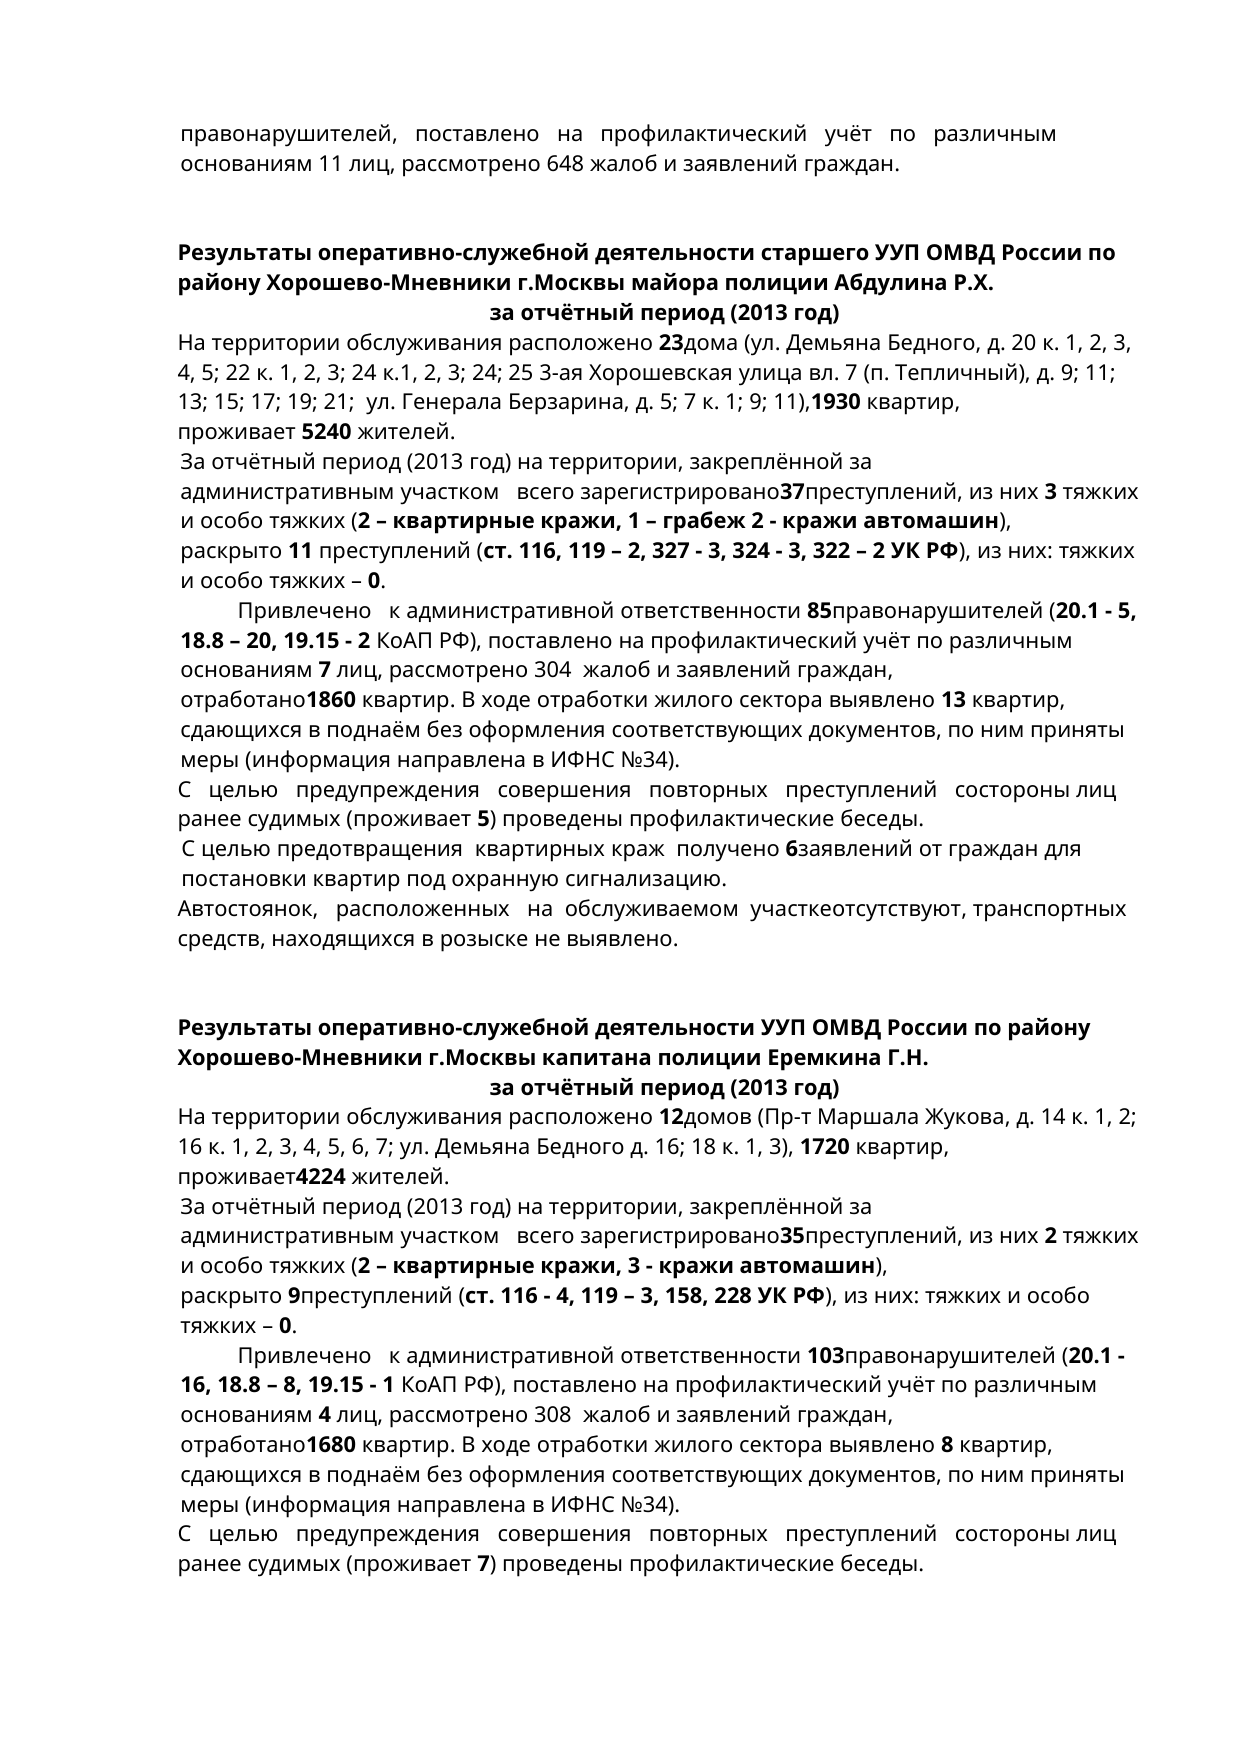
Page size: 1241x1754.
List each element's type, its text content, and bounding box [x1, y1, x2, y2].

text основаниям 11 лиц, рассмотрено 648 жалоб и заявлений граждан. [180, 148, 1152, 178]
text правонарушителей, поставлено на профилактический учёт по различным [180, 118, 1152, 148]
text За отчётный период (2013 год) на территории, закреплённой за административным участком всего зарегистрировано37преступлений, из них 3 тяжких и особо тяжких (2 – квартирные кражи, 1 – грабеж 2 - кражи автомашин), раскрыто 11 преступлений (ст. 116, 119 – 2, 327 - 3, 324 - 3, 322 – 2 УК РФ), из них: тяжких и особо тяжких – 0. [180, 446, 1152, 595]
text На территории обслуживания расположено 12домов (Пр-т Маршала Жукова, д. 14 к. 1, 2; 16 к. 1, 2, 3, 4, 5, 6, 7; ул. Демьяна Бедного д. 16; 18 к. 1, 3), 1720 квартир, проживает4224 жителей. [177, 1101, 1152, 1191]
text На территории обслуживания расположено 23дома (ул. Демьяна Бедного, д. 20 к. 1, 2, 3, 4, 5; 22 к. 1, 2, 3; 24 к.1, 2, 3; 24; 25 3-ая Хорошевская улица вл. 7 (п. Тепличный), д. 9; 11; 13; 15; 17; 19; 21; ул. Генерала Берзарина, д. 5; 7 к. 1; 9; 11),1930 квартир, проживает 5240 жителей. [177, 327, 1152, 446]
text С целью предупреждения совершения повторных преступлений состороны лиц ранее судимых (проживает 5) проведены профилактические беседы. [177, 773, 1152, 833]
text Автостоянок, расположенных на обслуживаемом участкеотсутствуют, транспортных средств, находящихся в розыске не выявлено. [177, 893, 1152, 952]
text за отчётный период (2013 год) [177, 297, 1152, 327]
text Привлечено к административной ответственности 103правонарушителей (20.1 - 16, 18.8 – 8, 19.15 - 1 КоАП РФ), поставлено на профилактический учёт по различным основаниям 4 лиц, рассмотрено 308 жалоб и заявлений граждан, отработано1680 квартир. В ходе отработки жилого сектора выявлено 8 квартир, сдающихся в поднаём без оформления соответствующих документов, по ним приняты меры (информация направлена в ИФНС №34). [180, 1339, 1152, 1518]
text С целью предотвращения квартирных краж получено 6заявлений от граждан для постановки квартир под охранную сигнализацию. [181, 833, 1152, 893]
text С целью предупреждения совершения повторных преступлений состороны лиц ранее судимых (проживает 7) проведены профилактические беседы. [177, 1518, 1152, 1578]
text за отчётный период (2013 год) [177, 1071, 1152, 1101]
text Привлечено к административной ответственности 85правонарушителей (20.1 - 5, 18.8 – 20, 19.15 - 2 КоАП РФ), поставлено на профилактический учёт по различным основаниям 7 лиц, рассмотрено 304 жалоб и заявлений граждан, отработано1860 квартир. В ходе отработки жилого сектора выявлено 13 квартир, сдающихся в поднаём без оформления соответствующих документов, по ним приняты меры (информация направлена в ИФНС №34). [180, 595, 1152, 773]
text Результаты оперативно-служебной деятельности УУП ОМВД России по району Хорошево-Мневники г.Москвы капитана полиции Еремкина Г.Н. [177, 1012, 1152, 1071]
text За отчётный период (2013 год) на территории, закреплённой за административным участком всего зарегистрировано35преступлений, из них 2 тяжких и особо тяжких (2 – квартирные кражи, 3 - кражи автомашин), раскрыто 9преступлений (ст. 116 - 4, 119 – 3, 158, 228 УК РФ), из них: тяжких и особо тяжких – 0. [180, 1191, 1152, 1339]
text Результаты оперативно-служебной деятельности старшего УУП ОМВД России по району Хорошево-Мневники г.Москвы майора полиции Абдулина Р.Х. [177, 237, 1152, 297]
